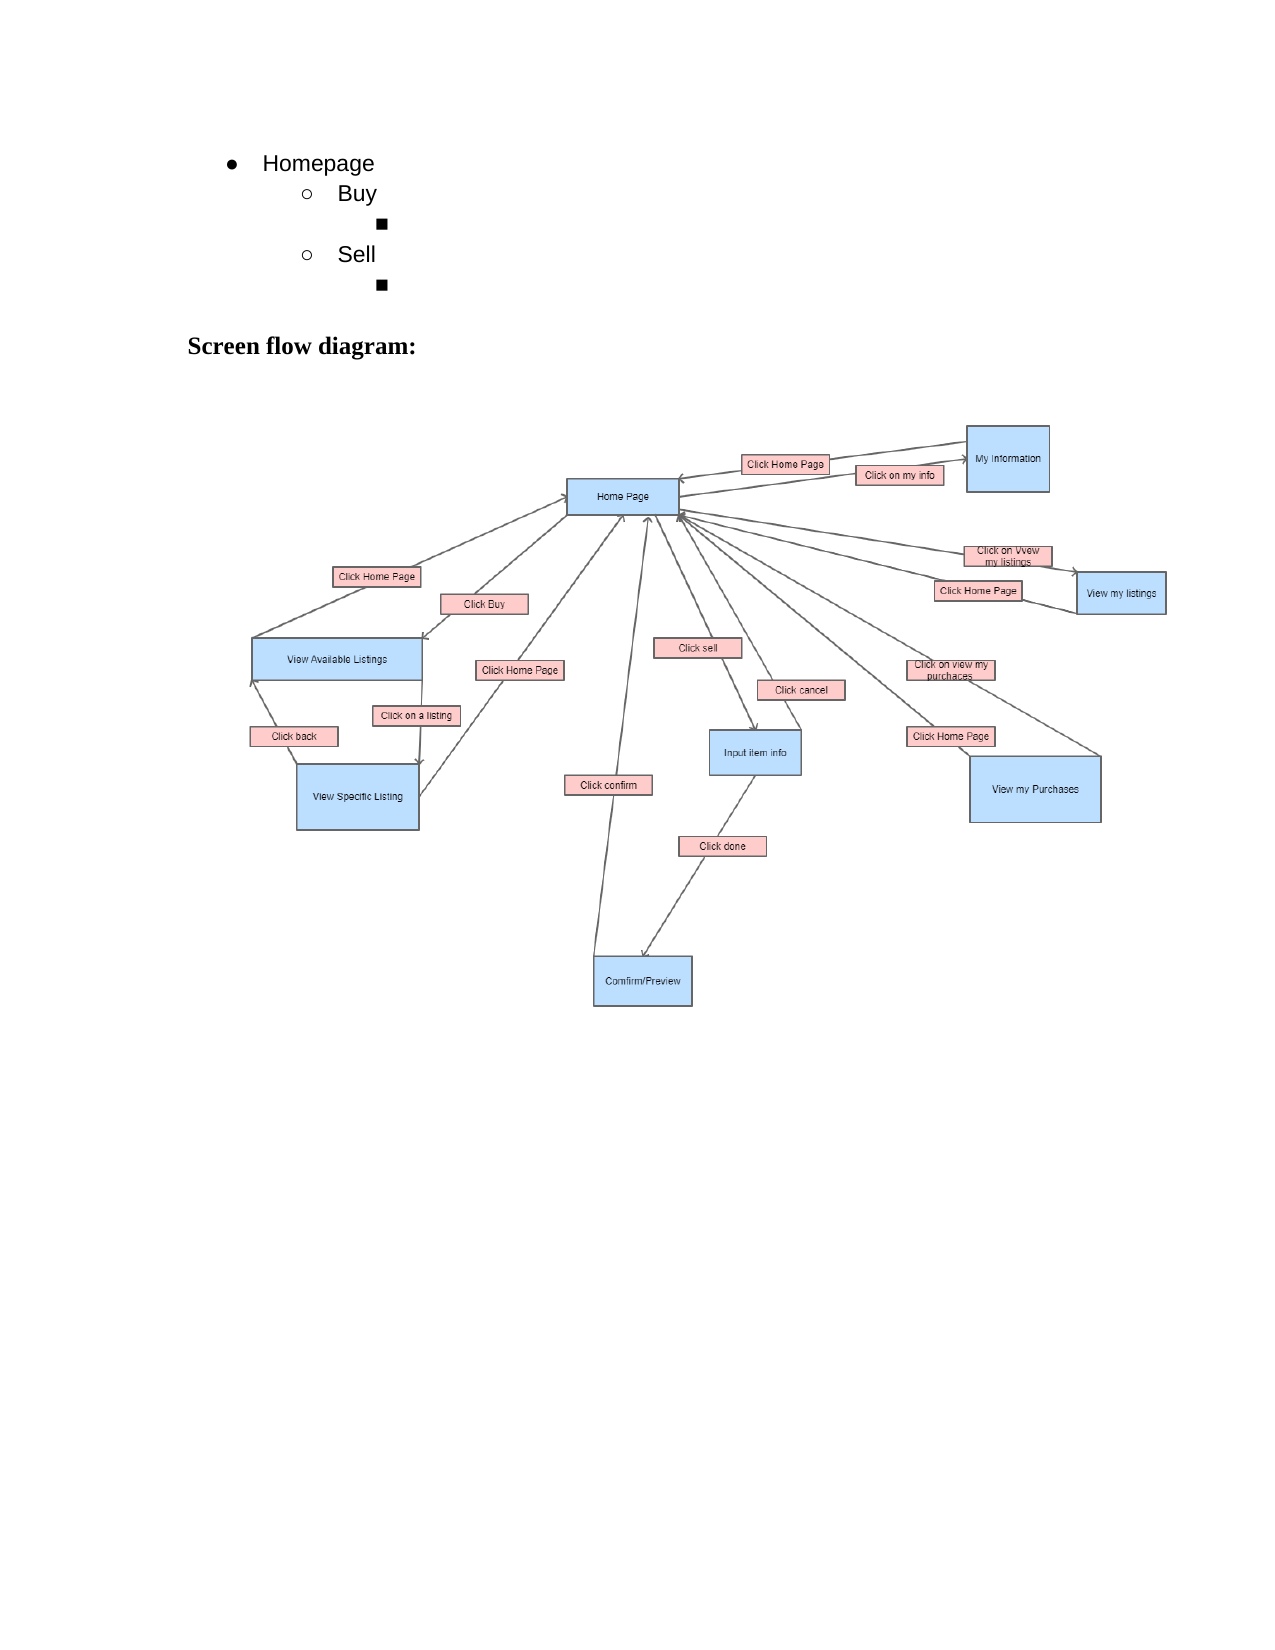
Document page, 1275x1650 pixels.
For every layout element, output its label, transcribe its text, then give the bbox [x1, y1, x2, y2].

picture [187, 394, 1214, 1032]
list Buy [300, 180, 1087, 207]
text Screen flow diagram: [187, 331, 1087, 360]
list Homepage [225, 150, 1087, 176]
list Sell [300, 241, 1087, 267]
